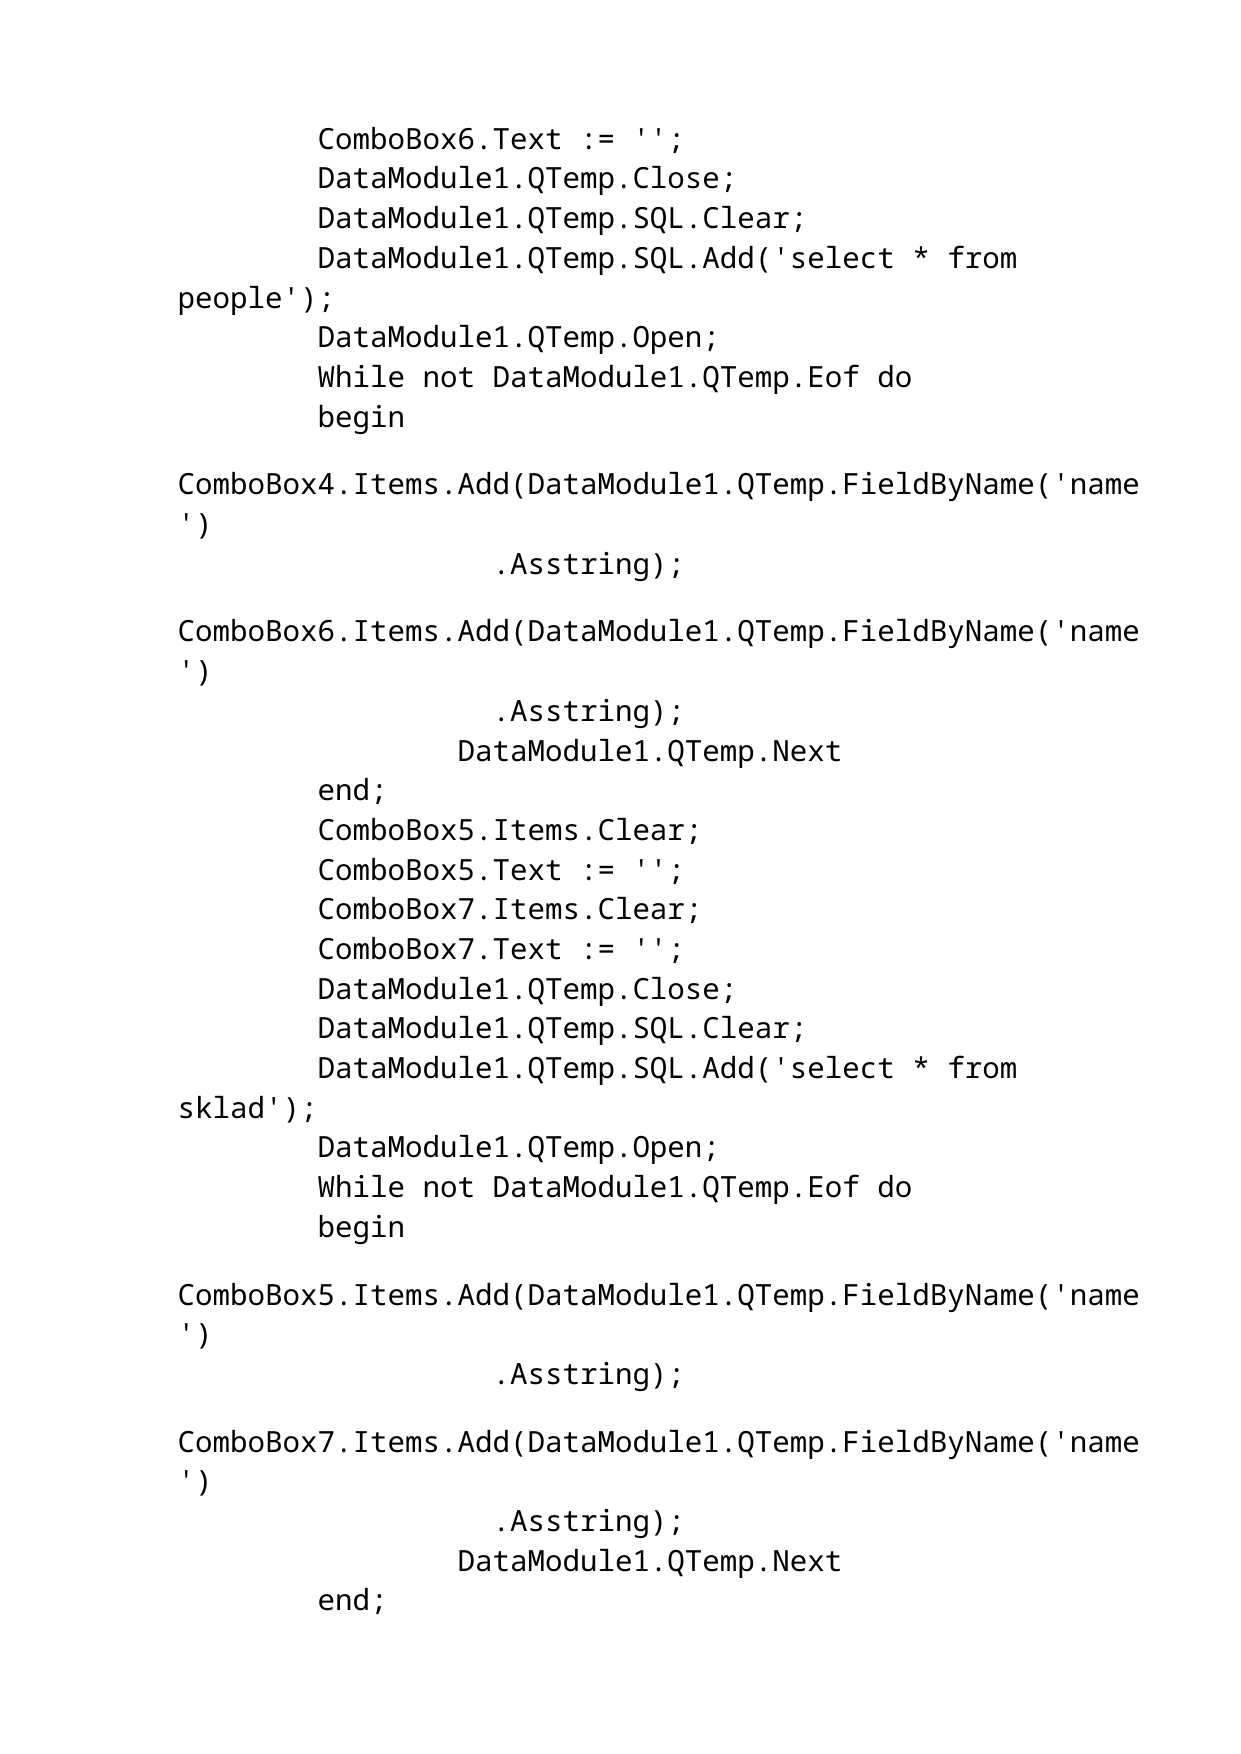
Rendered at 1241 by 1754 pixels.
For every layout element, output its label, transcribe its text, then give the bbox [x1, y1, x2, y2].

text DataModule1.QTemp.SQL.Clear; [177, 1008, 1152, 1047]
text ComboBox7.Items.Clear; [177, 888, 1152, 928]
text ComboBox6.Text := ''; [177, 118, 1152, 158]
text DataModule1.QTemp.Close; [177, 968, 1152, 1008]
text DataModule1.QTemp.SQL.Add('select * from people'); [177, 237, 1152, 317]
text While not DataModule1.QTemp.Eof do [177, 1166, 1152, 1206]
text begin [177, 396, 1152, 436]
text DataModule1.QTemp.Close; [177, 158, 1152, 197]
text .Asstring); [177, 1353, 1152, 1393]
text While not DataModule1.QTemp.Eof do [177, 356, 1152, 396]
text DataModule1.QTemp.SQL.Add('select * from sklad'); [177, 1047, 1152, 1127]
text end; [177, 1579, 1152, 1619]
text DataModule1.QTemp.Open; [177, 317, 1152, 356]
text ComboBox5.Text := ''; [177, 849, 1152, 888]
text ComboBox4.Items.Add(DataModule1.QTemp.FieldByName('name') [177, 436, 1152, 543]
text ComboBox6.Items.Add(DataModule1.QTemp.FieldByName('name') [177, 583, 1152, 690]
text begin [177, 1206, 1152, 1246]
text DataModule1.QTemp.Next [177, 1540, 1152, 1579]
text .Asstring); [177, 690, 1152, 730]
text ComboBox5.Items.Clear; [177, 809, 1152, 849]
text .Asstring); [177, 1500, 1152, 1540]
text DataModule1.QTemp.SQL.Clear; [177, 197, 1152, 237]
text ComboBox7.Text := ''; [177, 928, 1152, 968]
text ComboBox7.Items.Add(DataModule1.QTemp.FieldByName('name') [177, 1393, 1152, 1500]
text end; [177, 769, 1152, 809]
text ComboBox5.Items.Add(DataModule1.QTemp.FieldByName('name') [177, 1246, 1152, 1353]
text DataModule1.QTemp.Next [177, 730, 1152, 769]
text DataModule1.QTemp.Open; [177, 1127, 1152, 1166]
text .Asstring); [177, 543, 1152, 583]
